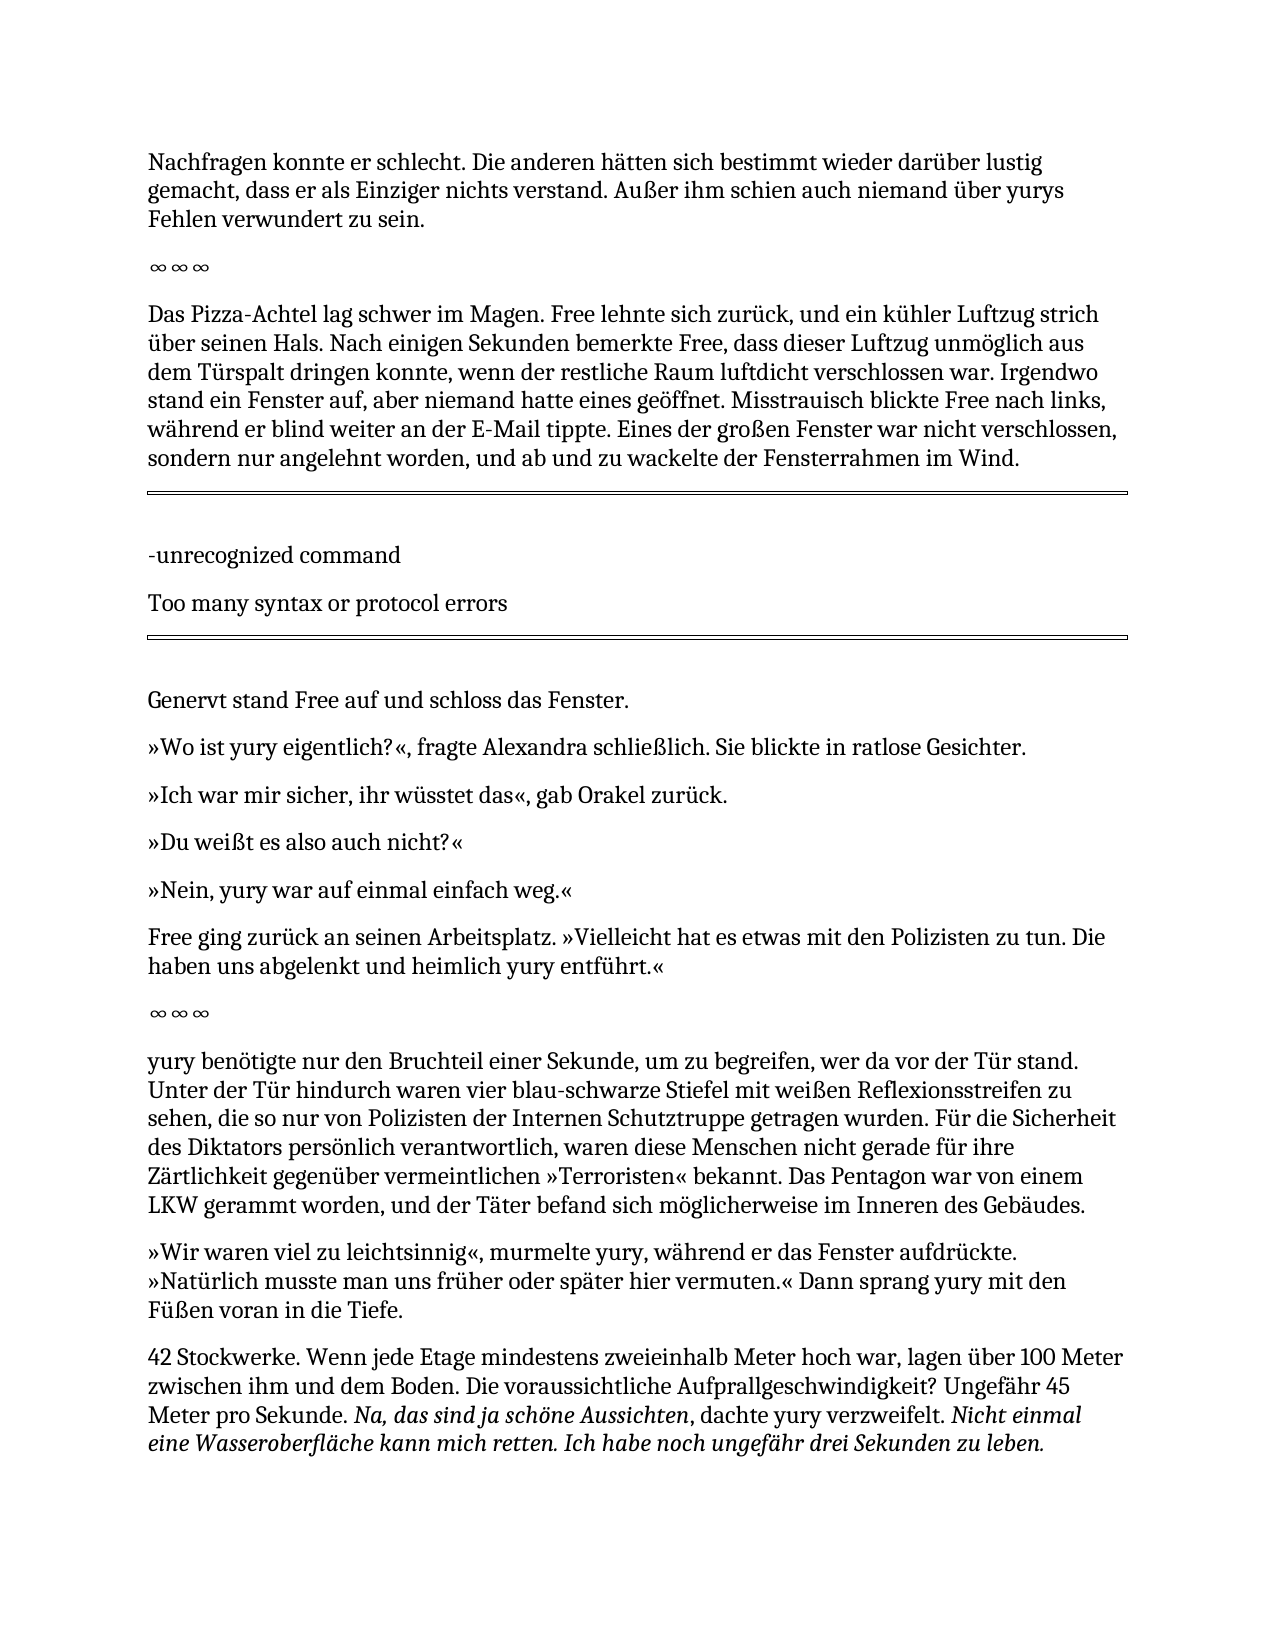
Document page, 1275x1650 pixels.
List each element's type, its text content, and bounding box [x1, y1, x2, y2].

text Too many syntax or protocol errors [148, 588, 1127, 617]
text Das Pizza-Achtel lag schwer im Magen. Free lehnte sich zurück, und ein kühler Luftzug strich über seinen Hals. Nach einigen Sekunden bemerkte Free, dass dieser Luftzug unmöglich aus dem Türspalt dringen konnte, wenn der restliche Raum luftdicht verschlossen war. Irgendwo stand ein Fenster auf, aber niemand hatte eines geöffnet. Misstrauisch blickte Free nach links, während er blind weiter an der E-Mail tippte. Eines der großen Fenster war nicht verschlossen, sondern nur angelehnt worden, und ab und zu wackelte der Fensterrahmen im Wind. [148, 300, 1127, 473]
text ∞∞∞ [148, 253, 1127, 281]
text »Nein, yury war auf einmal einfach weg.« [148, 876, 1127, 904]
text »Du weißt es also auch nicht?« [148, 828, 1127, 857]
text »Wir waren viel zu leichtsinnig«, murmelte yury, während er das Fenster aufdrückte. »Natürlich musste man uns früher oder später hier vermuten.« Dann sprang yury mit den Füßen voran in die Tiefe. [148, 1238, 1127, 1324]
text -unrecognized command [148, 541, 1127, 570]
text Free ging zurück an seinen Arbeitsplatz. »Vielleicht hat es etwas mit den Polizisten zu tun. Die haben uns abgelenkt und heimlich yury entführt.« [148, 923, 1127, 981]
text »Wo ist yury eigentlich?«, fragte Alexandra schließlich. Sie blickte in ratlose Gesichter. [148, 733, 1127, 762]
text yury benötigte nur den Bruchteil einer Sekunde, um zu begreifen, wer da vor der Tür stand. Unter der Tür hindurch waren vier blau-schwarze Stiefel mit weißen Reflexionsstreifen zu sehen, die so nur von Polizisten der Internen Schutztruppe getragen wurden. Für die Sicherheit des Diktators persönlich verantwortlich, waren diese Menschen nicht gerade für ihre Zärtlichkeit gegenüber vermeintlichen »Terroristen« bekannt. Das Pentagon war von einem LKW gerammt worden, und der Täter befand sich möglicherweise im Inneren des Gebäudes. [148, 1047, 1127, 1219]
text »Ich war mir sicher, ihr wüsstet das«, gab Orakel zurück. [148, 781, 1127, 809]
text Genervt stand Free auf und schloss das Fenster. [148, 686, 1127, 714]
text ∞∞∞ [148, 999, 1127, 1028]
text 42 Stockwerke. Wenn jede Etage mindestens zweieinhalb Meter hoch war, lagen über 100 Meter zwischen ihm und dem Boden. Die voraussichtliche Aufprallgeschwindigkeit? Ungefähr 45 Meter pro Sekunde. Na, das sind ja schöne Aussichten, dachte yury verzweifelt. Nicht einmal eine Wasseroberfläche kann mich retten. Ich habe noch ungefähr drei Sekunden zu leben. [148, 1343, 1127, 1458]
text Nachfragen konnte er schlecht. Die anderen hätten sich bestimmt wieder darüber lustig gemacht, dass er als Einziger nichts verstand. Außer ihm schien auch niemand über yurys Fehlen verwundert zu sein. [148, 148, 1127, 234]
